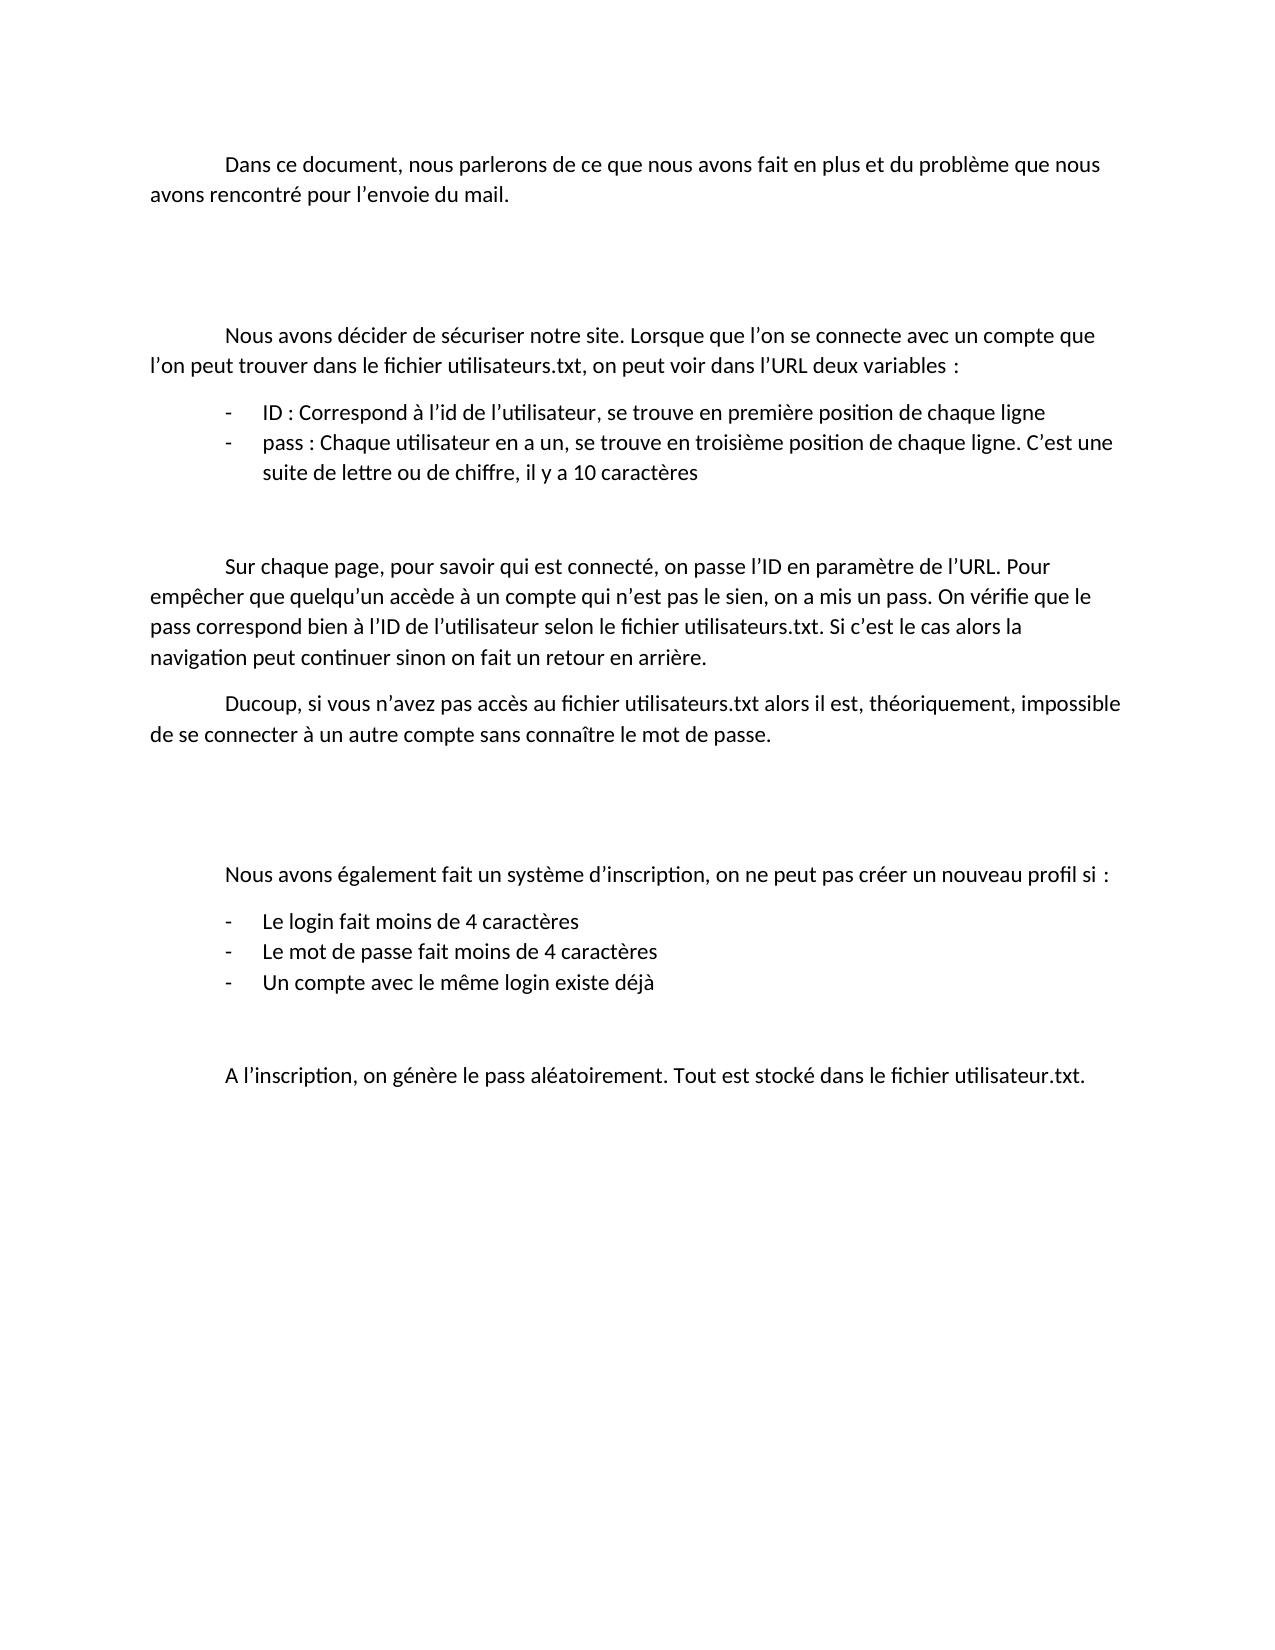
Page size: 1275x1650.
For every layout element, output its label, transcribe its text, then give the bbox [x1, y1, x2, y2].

text Sur chaque page, pour savoir qui est connecté, on passe l’ID en paramètre de l’URL. Pour empêcher que quelqu’un accède à un compte qui n’est pas le sien, on a mis un pass. On vérifie que le pass correspond bien à l’ID de l’utilisateur selon le fichier utilisateurs.txt. Si c’est le cas alors la navigation peut continuer sinon on fait un retour en arrière. [150, 552, 1125, 671]
list ID : Correspond à l’id de l’utilisateur, se trouve en première position de chaque ligne [225, 398, 1125, 426]
list Un compte avec le même login existe déjà [225, 968, 1125, 996]
text Nous avons également fait un système d’inscription, on ne peut pas créer un nouveau profil si : [150, 860, 1125, 888]
list pass : Chaque utilisateur en a un, se trouve en troisième position de chaque ligne. C’est une suite de lettre ou de chiffre, il y a 10 caractères [225, 428, 1125, 486]
text A l’inscription, on génère le pass aléatoirement. Tout est stocké dans le fichier utilisateur.txt. [225, 1061, 1125, 1089]
list Le mot de passe fait moins de 4 caractères [225, 937, 1125, 966]
text Dans ce document, nous parlerons de ce que nous avons fait en plus et du problème que nous avons rencontré pour l’envoie du mail. [150, 150, 1125, 208]
list Le login fait moins de 4 caractères [225, 907, 1125, 935]
text Ducoup, si vous n’avez pas accès au fichier utilisateurs.txt alors il est, théoriquement, impossible de se connecter à un autre compte sans connaître le mot de passe. [150, 689, 1125, 748]
text Nous avons décider de sécuriser notre site. Lorsque que l’on se connecte avec un compte que l’on peut trouver dans le fichier utilisateurs.txt, on peut voir dans l’URL deux variables : [150, 321, 1125, 379]
